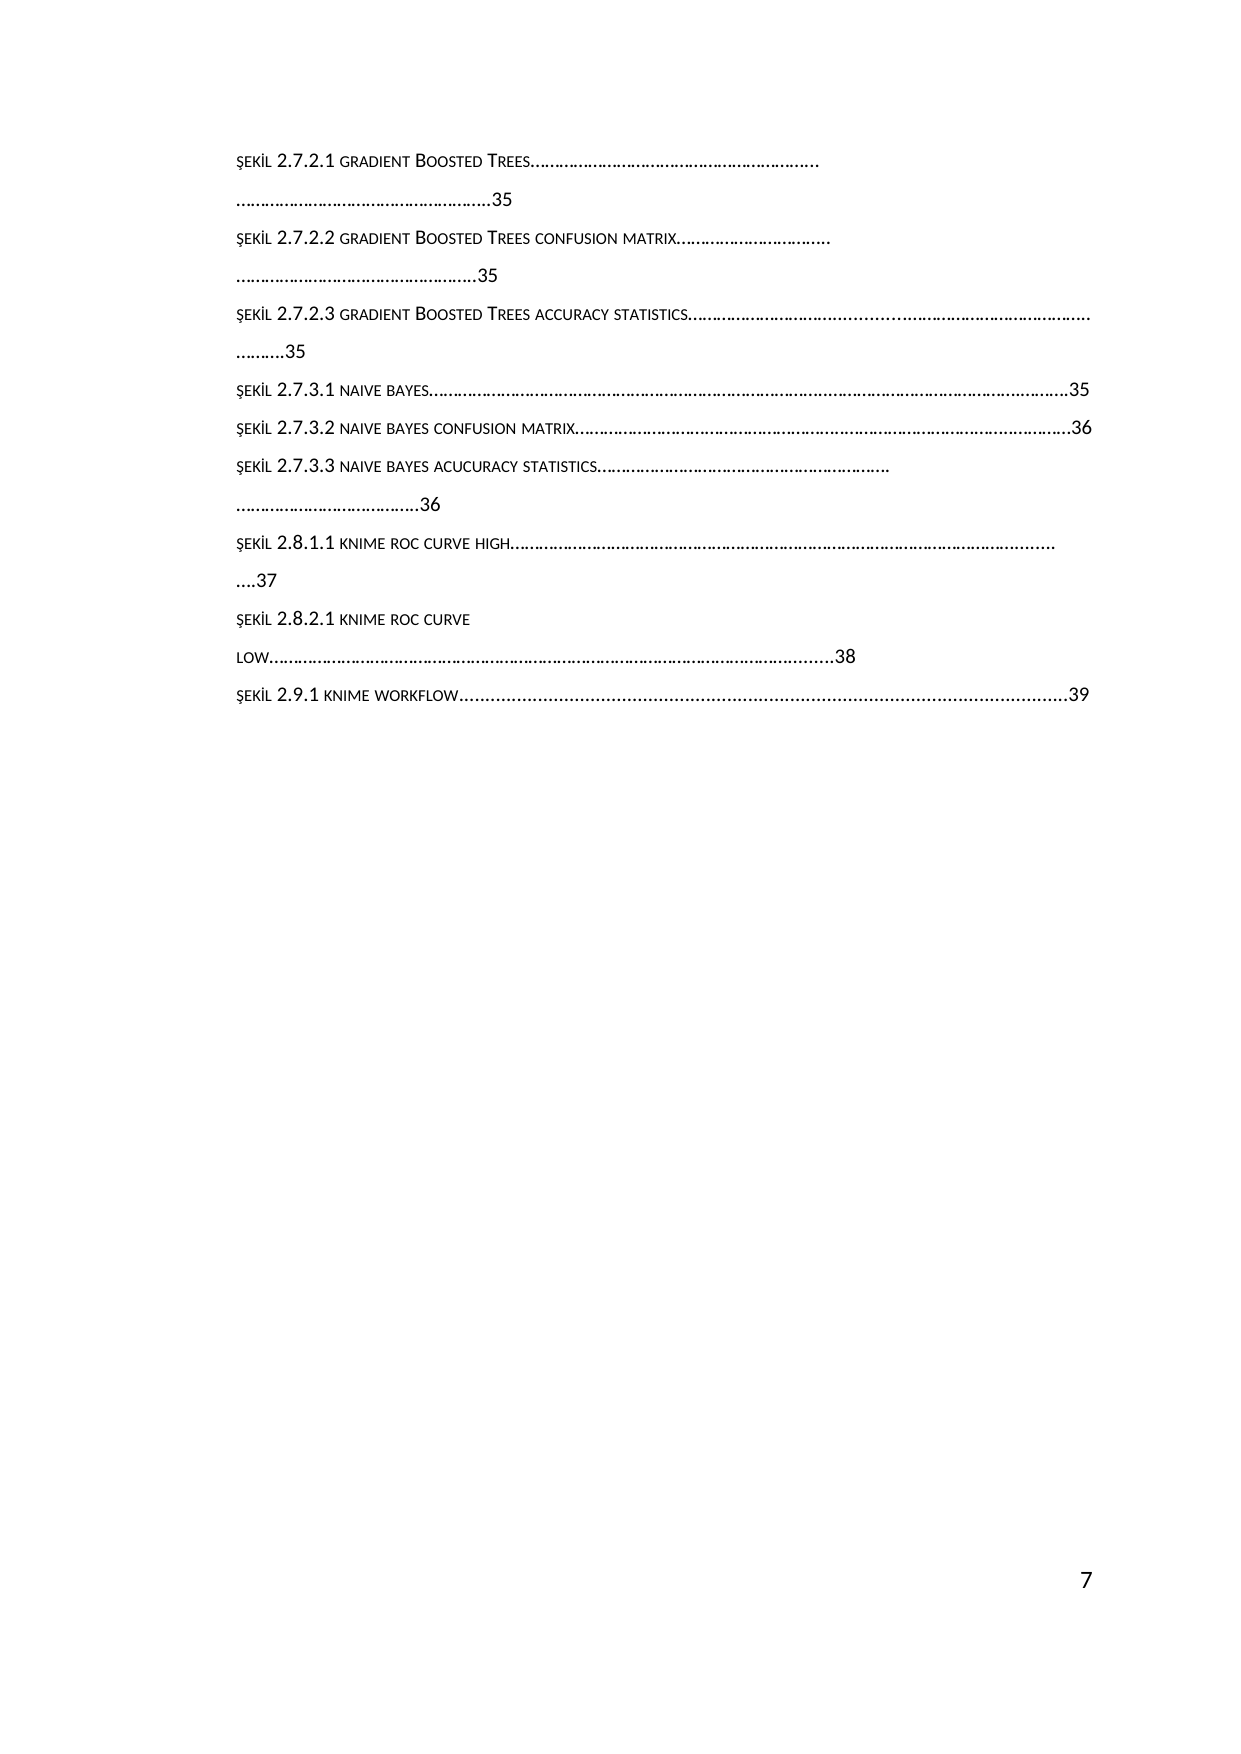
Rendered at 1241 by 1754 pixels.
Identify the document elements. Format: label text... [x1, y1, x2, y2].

text şekil 2.7.3.1 naıve bayes………………………………………………………………………..………………………………….……….35 [236, 376, 1092, 402]
text şekil 2.8.1.1 knıme roc curve hıgh……………………………………………………………………………………………........….37 [236, 529, 1092, 592]
text şekil 2.9.1 knıme workflow....................................................................................................................39 [236, 681, 1092, 707]
text şekil 2.7.2.2 gradıent Boosted Trees confusıon matrıx…………………………..…………………………………………..35 [236, 224, 1092, 287]
text şekil 2.8.2.1 knıme roc curve low……………………………………………………………………………………………….........38 [236, 605, 1092, 669]
text şekil 2.7.2.1 gradıent Boosted Trees…………………………………………………...……………………………………………..35 [236, 148, 1092, 211]
text şekil 2.7.3.2 naıve bayes confusıon matrıx………………………………………………..……………………………..…………36 [236, 414, 1092, 440]
text şekil 2.7.3.3 naıve bayes acucuracy statıstıcs…………………………………………………….………………………………..36 [236, 453, 1092, 516]
text şekil 2.7.2.3 gradıent Boosted Trees accuracy statıstıcs………………………….. ………………………………..……….35 [236, 300, 1092, 364]
